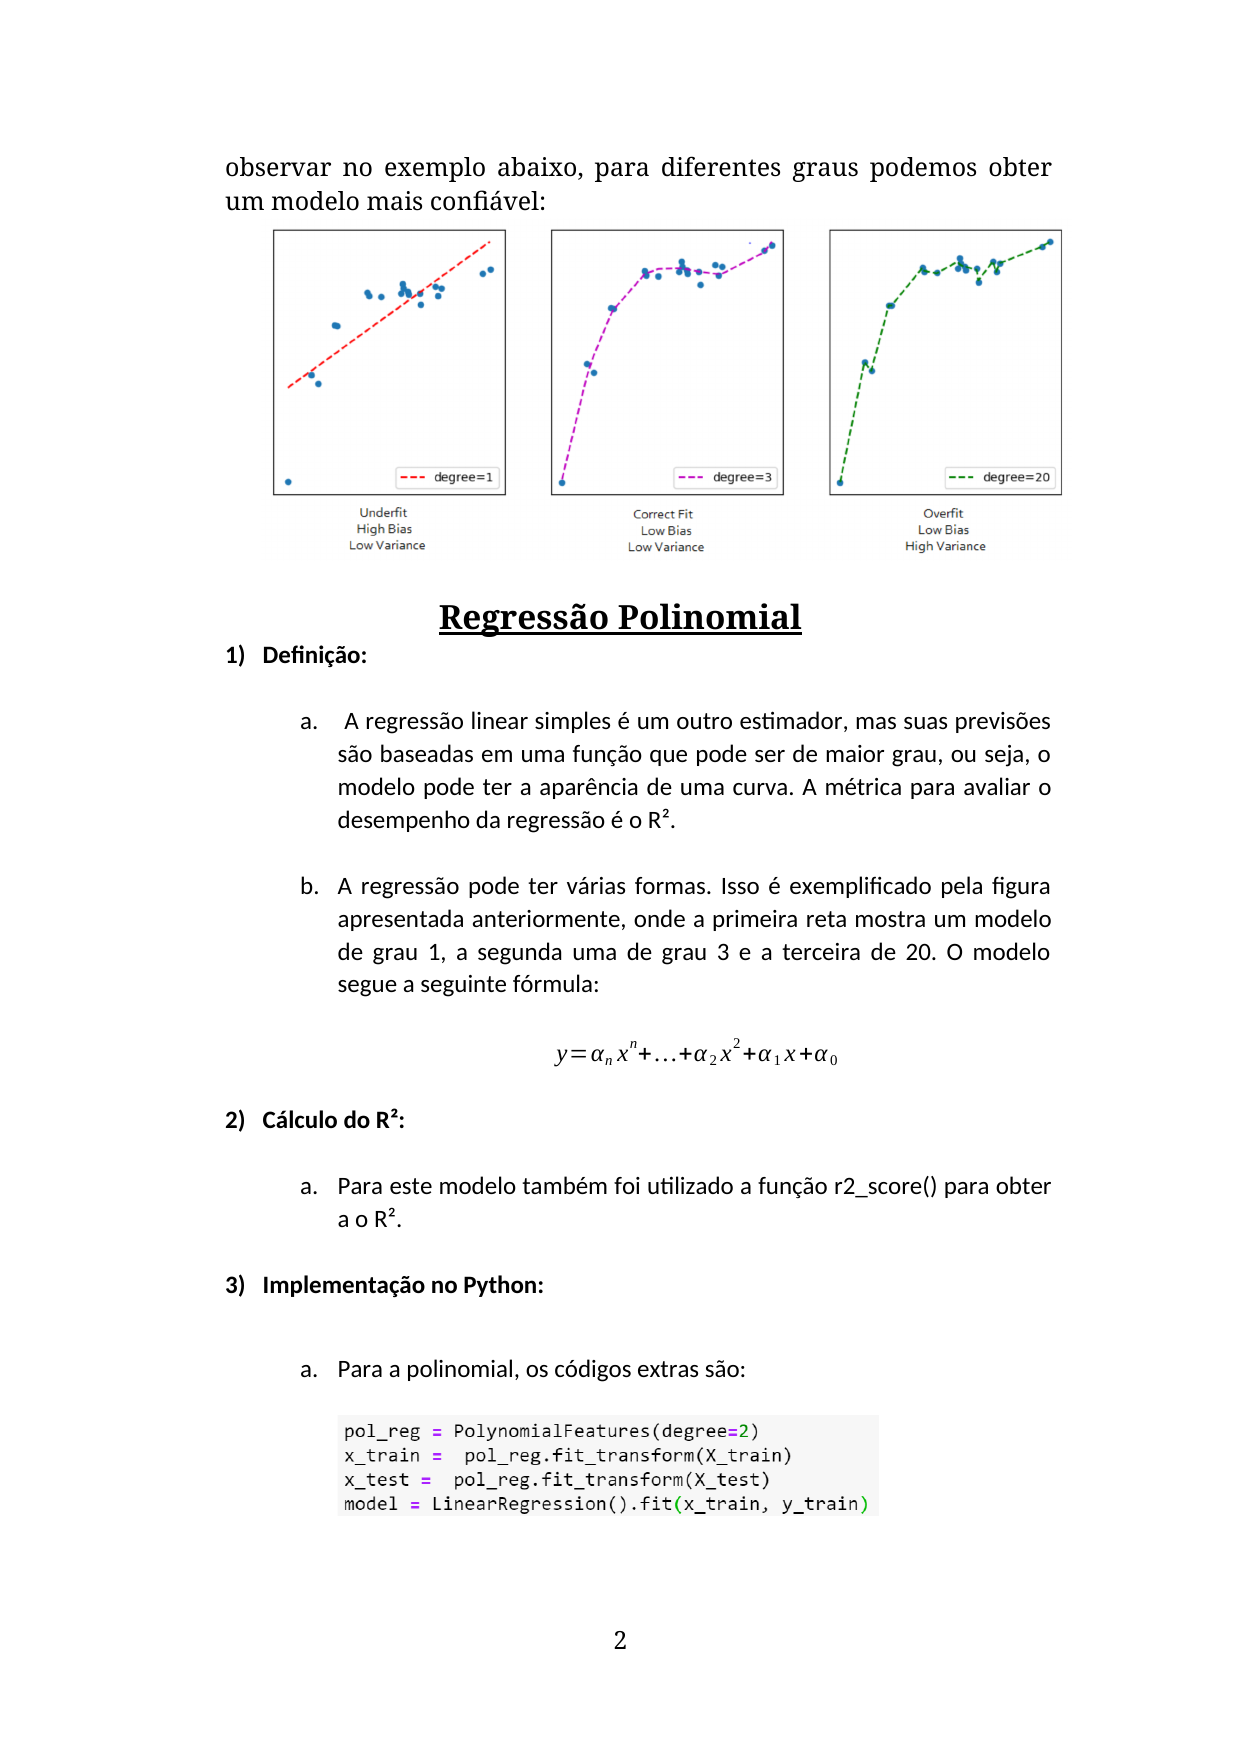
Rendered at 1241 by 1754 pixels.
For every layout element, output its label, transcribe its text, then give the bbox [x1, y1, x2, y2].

list A regressão linear simples é um outro estimador, mas suas previsões são baseadas em uma função que pode ser de maior grau, ou seja, o modelo pode ter a aparência de uma curva. A métrica para avaliar o desempenho da regressão é o R². [300, 705, 1053, 834]
list Cálculo do R²: [225, 1104, 1053, 1135]
list Implementação no Python: [225, 1269, 1053, 1299]
list Definição: [225, 639, 1053, 670]
picture [337, 1415, 879, 1516]
list Para a polinomial, os códigos extras são: [300, 1353, 1053, 1383]
text Regressão Polinomial [187, 594, 1053, 639]
list A regressão pode ter várias formas. Isso é exemplificado pela figura apresentada anteriormente, onde a primeira reta mostra um modelo de grau 1, a segunda uma de grau 3 e a terceira de 20. O modelo segue a seguinte fórmula: [300, 870, 1053, 999]
list Para este modelo também foi utilizado a função r2_score() para obter a o R². [300, 1170, 1053, 1234]
picture [261, 218, 1073, 561]
